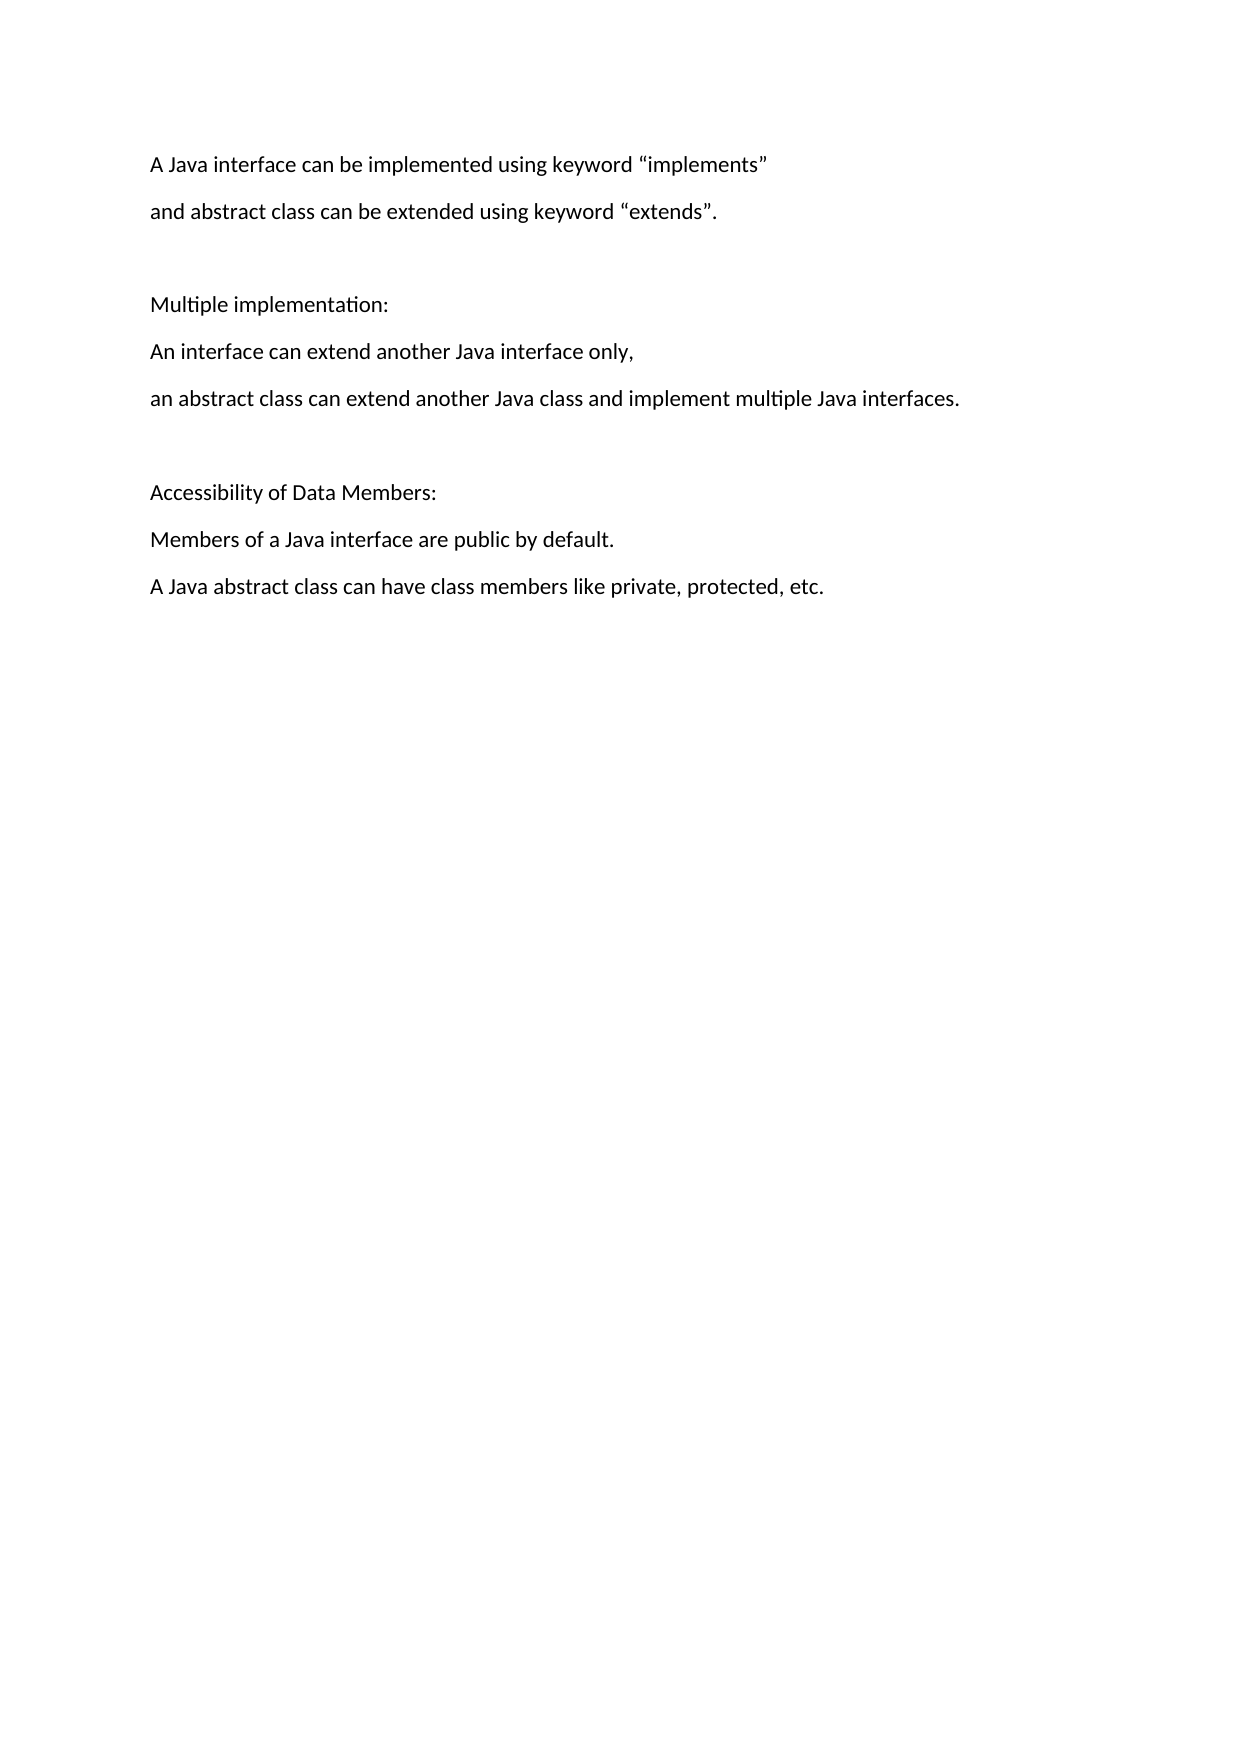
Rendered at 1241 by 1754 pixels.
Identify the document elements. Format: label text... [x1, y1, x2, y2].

text A Java interface can be implemented using keyword “implements” [150, 150, 1090, 178]
text an abstract class can extend another Java class and implement multiple Java interfaces. [150, 384, 1090, 412]
text A Java abstract class can have class members like private, protected, etc. [150, 572, 1090, 600]
text An interface can extend another Java interface only, [150, 337, 1090, 366]
text Accessibility of Data Members: [150, 478, 1090, 506]
text and abstract class can be extended using keyword “extends”. [150, 197, 1090, 225]
text Members of a Java interface are public by default. [150, 525, 1090, 553]
text Multiple implementation: [150, 291, 1090, 319]
